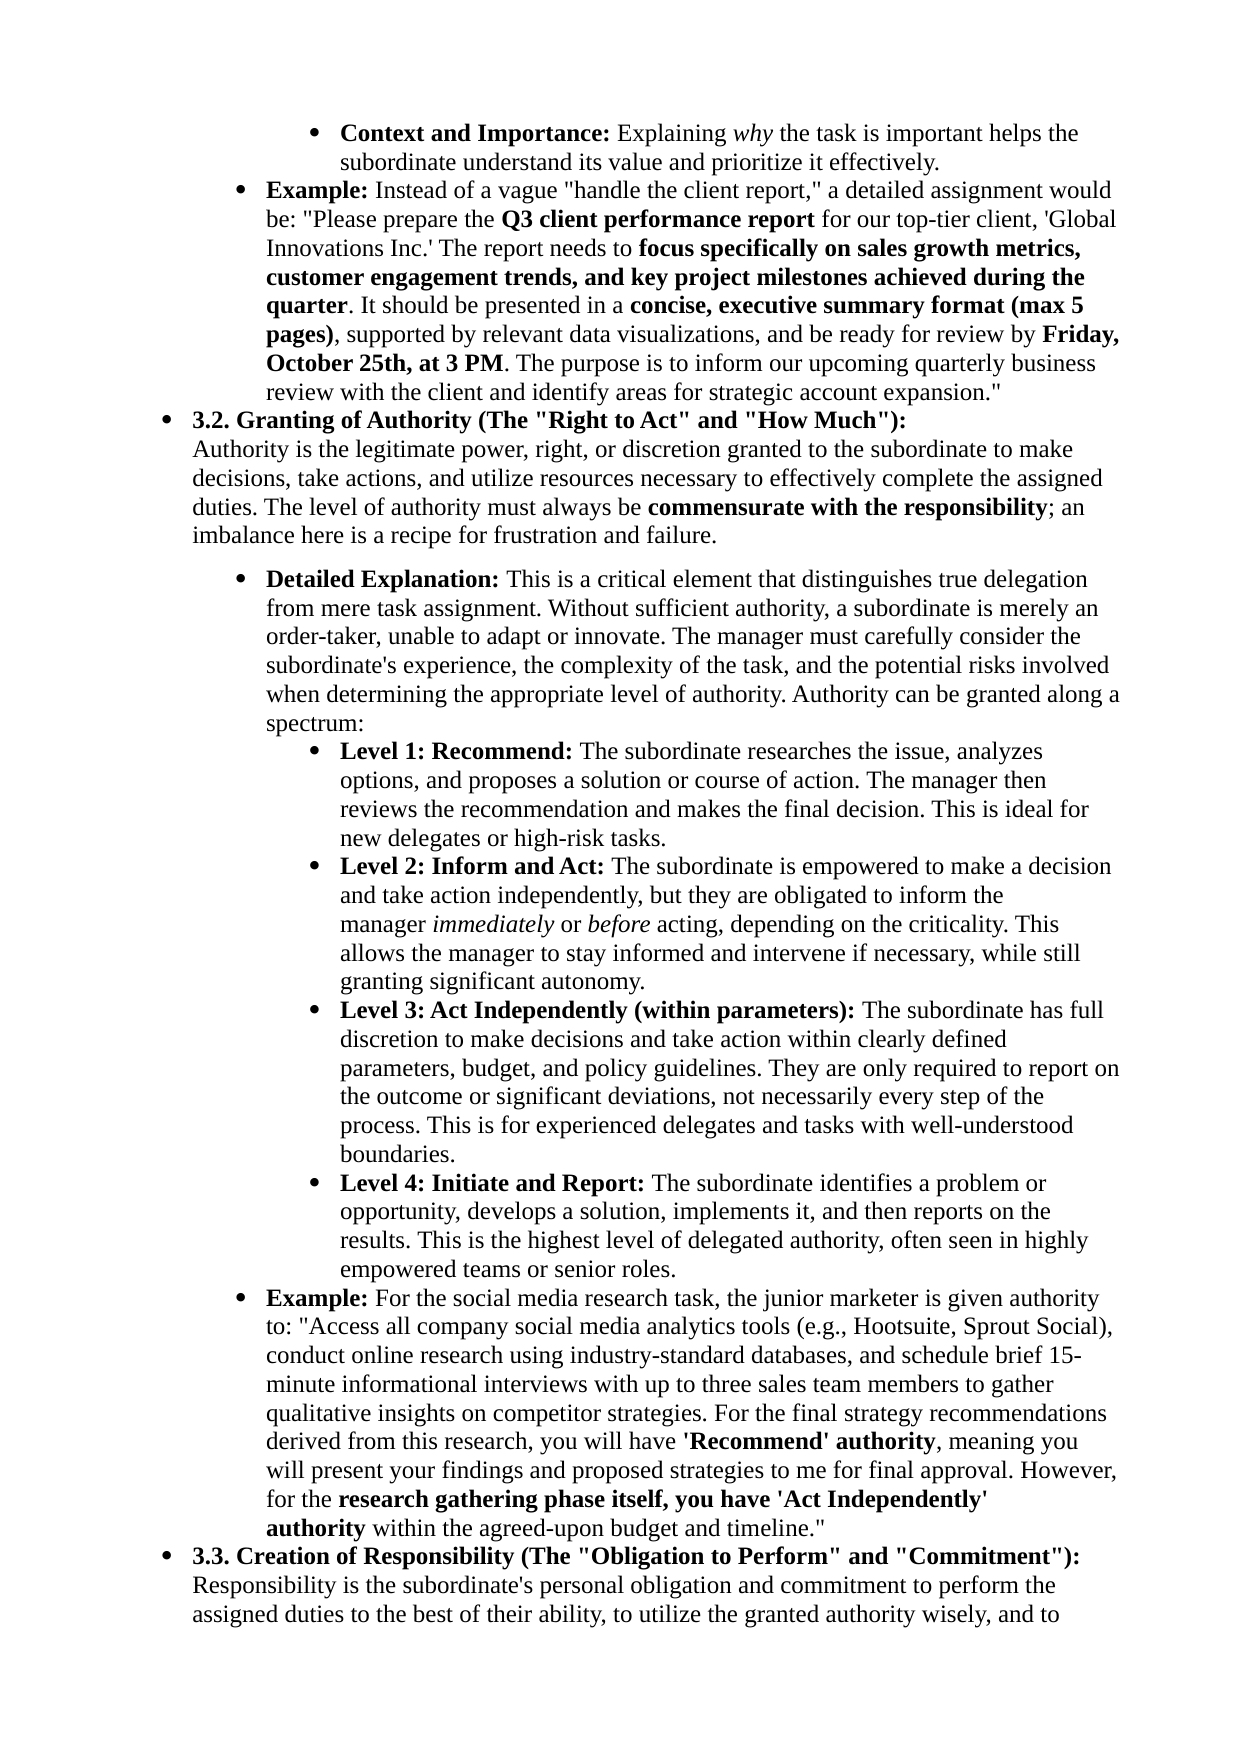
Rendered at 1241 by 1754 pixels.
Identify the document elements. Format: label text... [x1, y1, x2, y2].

list 3.2. Granting of Authority (The "Right to Act" and "How Much"): Authority is the legitimate power, right, or discretion granted to the subordinate to make decisions, take actions, and utilize resources necessary to effectively complete the assigned duties. The level of authority must always be commensurate with the responsibility; an imbalance here is a recipe for frustration and failure. [162, 406, 1122, 549]
list Level 4: Initiate and Report: The subordinate identifies a problem or opportunity, develops a solution, implements it, and then reports on the results. This is the highest level of delegated authority, often seen in highly empowered teams or senior roles. [310, 1168, 1122, 1283]
list Example: For the social media research task, the junior marketer is given authority to: "Access all company social media analytics tools (e.g., Hootsuite, Sprout Social), conduct online research using industry-standard databases, and schedule brief 15-minute informational interviews with up to three sales team members to gather qualitative insights on competitor strategies. For the final strategy recommendations derived from this research, you will have 'Recommend' authority, meaning you will present your findings and proposed strategies to me for final approval. However, for the research gathering phase itself, you have 'Act Independently' authority within the agreed-upon budget and timeline." [236, 1283, 1122, 1541]
list Level 1: Recommend: The subordinate researches the issue, analyzes options, and proposes a solution or course of action. The manager then reviews the recommendation and makes the final decision. This is ideal for new delegates or high-risk tasks. [310, 736, 1122, 851]
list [162, 1541, 1122, 1628]
list Context and Importance: Explaining why the task is important helps the subordinate understand its value and prioritize it effectively. [310, 118, 1122, 176]
list Detailed Explanation: This is a critical element that distinguishes true delegation from mere task assignment. Without sufficient authority, a subordinate is merely an order-taker, unable to adapt or innovate. The manager must carefully consider the subordinate's experience, the complexity of the task, and the potential risks involved when determining the appropriate level of authority. Authority can be granted along a spectrum: [236, 564, 1122, 736]
list Level 2: Inform and Act: The subordinate is empowered to make a decision and take action independently, but they are obligated to inform the manager immediately or before acting, depending on the criticality. This allows the manager to stay informed and intervene if necessary, while still granting significant autonomy. [310, 851, 1122, 995]
list Example: Instead of a vague "handle the client report," a detailed assignment would be: "Please prepare the Q3 client performance report for our top-tier client, 'Global Innovations Inc.' The report needs to focus specifically on sales growth metrics, customer engagement trends, and key project milestones achieved during the quarter. It should be presented in a concise, executive summary format (max 5 pages), supported by relevant data visualizations, and be ready for review by Friday, October 25th, at 3 PM. The purpose is to inform our upcoming quarterly business review with the client and identify areas for strategic account expansion." [236, 176, 1122, 406]
list Level 3: Act Independently (within parameters): The subordinate has full discretion to make decisions and take action within clearly defined parameters, budget, and policy guidelines. They are only required to report on the outcome or significant deviations, not necessarily every step of the process. This is for experienced delegates and tasks with well-understood boundaries. [310, 995, 1122, 1168]
